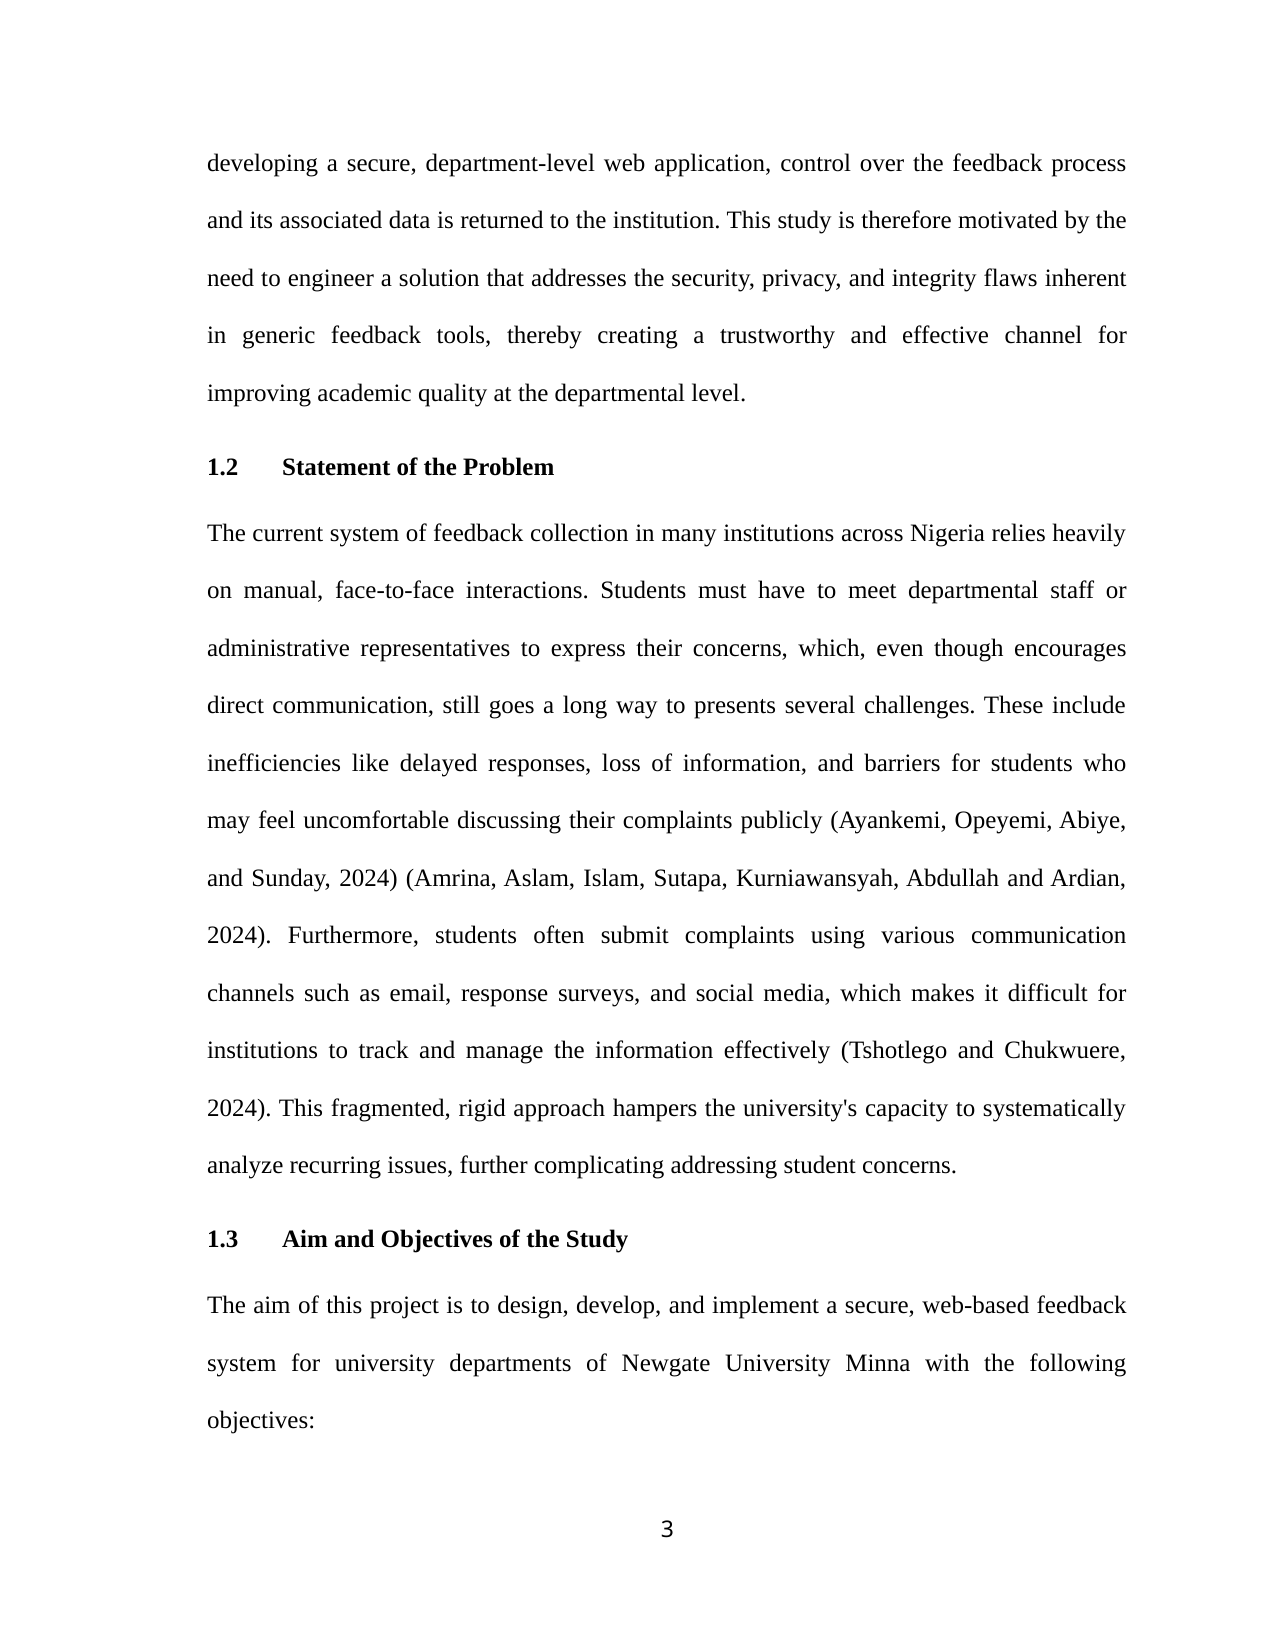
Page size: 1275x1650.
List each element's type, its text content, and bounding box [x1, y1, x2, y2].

subtitle 1.3 Aim and Objectives of the Study [207, 1224, 1127, 1253]
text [207, 148, 1127, 406]
text The aim of this project is to design, develop, and implement a secure, web-based feedback system for university departments of Newgate University Minna with the following objectives: [207, 1290, 1127, 1434]
subtitle 1.2 Statement of the Problem [207, 452, 1127, 481]
text The current system of feedback collection in many institutions across Nigeria relies heavily on manual, face-to-face interactions. Students must have to meet departmental staff or administrative representatives to express their concerns, which, even though encourages direct communication, still goes a long way to presents several challenges. These include inefficiencies like delayed responses, loss of information, and barriers for students who may feel uncomfortable discussing their complaints publicly (Ayankemi, Opeyemi, Abiye, and Sunday, 2024) (Amrina, Aslam, Islam, Sutapa, Kurniawansyah, Abdullah and Ardian, 2024). Furthermore, students often submit complaints using various communication channels such as email, response surveys, and social media, which makes it difficult for institutions to track and manage the information effectively (Tshotlego and Chukwuere, 2024). This fragmented, rigid approach hampers the university's capacity to systematically analyze recurring issues, further complicating addressing student concerns. [207, 518, 1127, 1179]
